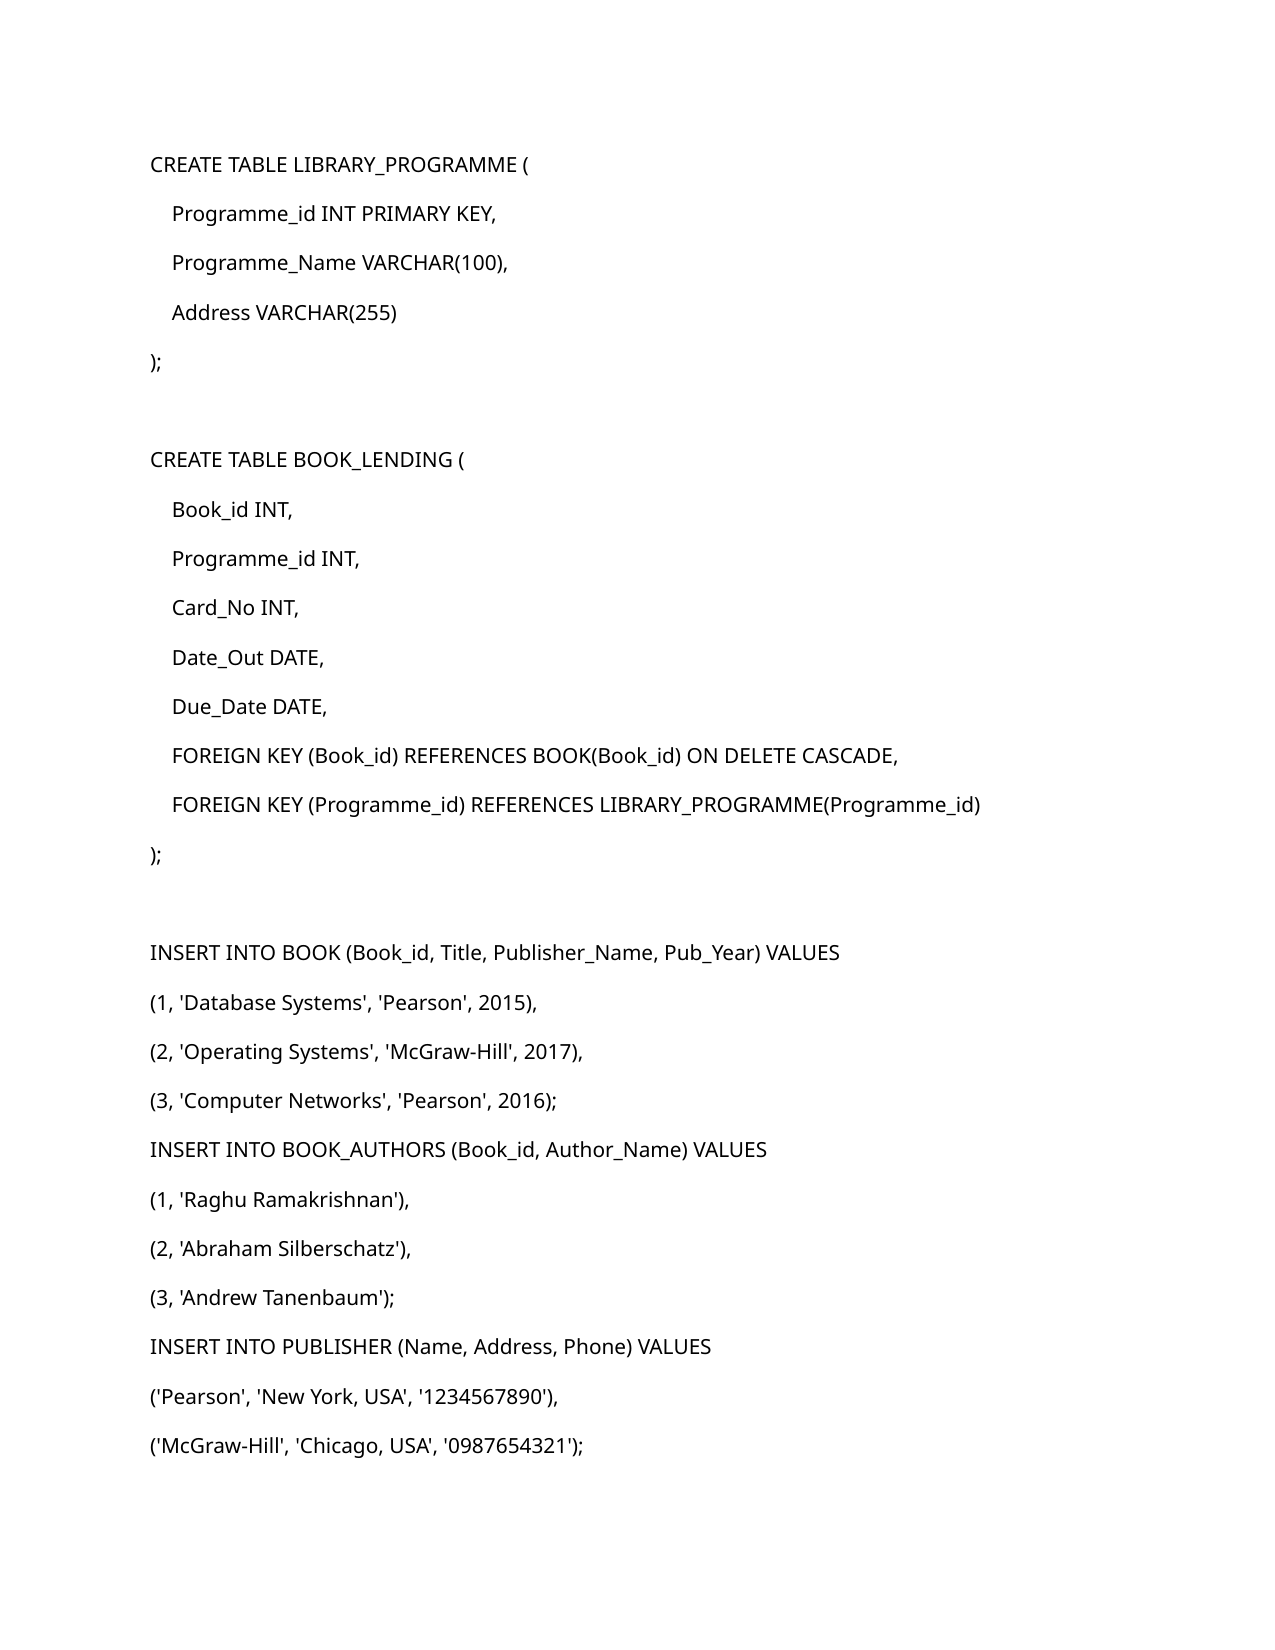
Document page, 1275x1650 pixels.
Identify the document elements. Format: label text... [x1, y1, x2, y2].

text Programme_id INT, [150, 544, 1125, 573]
text Programme_Name VARCHAR(100), [150, 248, 1125, 277]
text ); [150, 840, 1125, 868]
text INSERT INTO BOOK (Book_id, Title, Publisher_Name, Pub_Year) VALUES [150, 938, 1125, 967]
text (3, 'Computer Networks', 'Pearson', 2016); [150, 1086, 1125, 1114]
text INSERT INTO BOOK_AUTHORS (Book_id, Author_Name) VALUES [150, 1135, 1125, 1164]
text (1, 'Database Systems', 'Pearson', 2015), [150, 988, 1125, 1016]
text Card_No INT, [150, 593, 1125, 622]
text (1, 'Raghu Ramakrishnan'), [150, 1185, 1125, 1213]
text ('McGraw-Hill', 'Chicago, USA', '0987654321'); [150, 1431, 1125, 1459]
text FOREIGN KEY (Programme_id) REFERENCES LIBRARY_PROGRAMME(Programme_id) [150, 791, 1125, 819]
text CREATE TABLE BOOK_LENDING ( [150, 446, 1125, 474]
text ('Pearson', 'New York, USA', '1234567890'), [150, 1382, 1125, 1410]
text Due_Date DATE, [150, 692, 1125, 720]
text Date_Out DATE, [150, 643, 1125, 671]
text FOREIGN KEY (Book_id) REFERENCES BOOK(Book_id) ON DELETE CASCADE, [150, 741, 1125, 770]
text Book_id INT, [150, 495, 1125, 523]
text Programme_id INT PRIMARY KEY, [150, 199, 1125, 228]
text (2, 'Operating Systems', 'McGraw-Hill', 2017), [150, 1037, 1125, 1065]
text ); [150, 347, 1125, 376]
text Address VARCHAR(255) [150, 298, 1125, 326]
text (3, 'Andrew Tanenbaum'); [150, 1283, 1125, 1312]
text CREATE TABLE LIBRARY_PROGRAMME ( [150, 150, 1125, 178]
text INSERT INTO PUBLISHER (Name, Address, Phone) VALUES [150, 1332, 1125, 1361]
text (2, 'Abraham Silberschatz'), [150, 1234, 1125, 1262]
